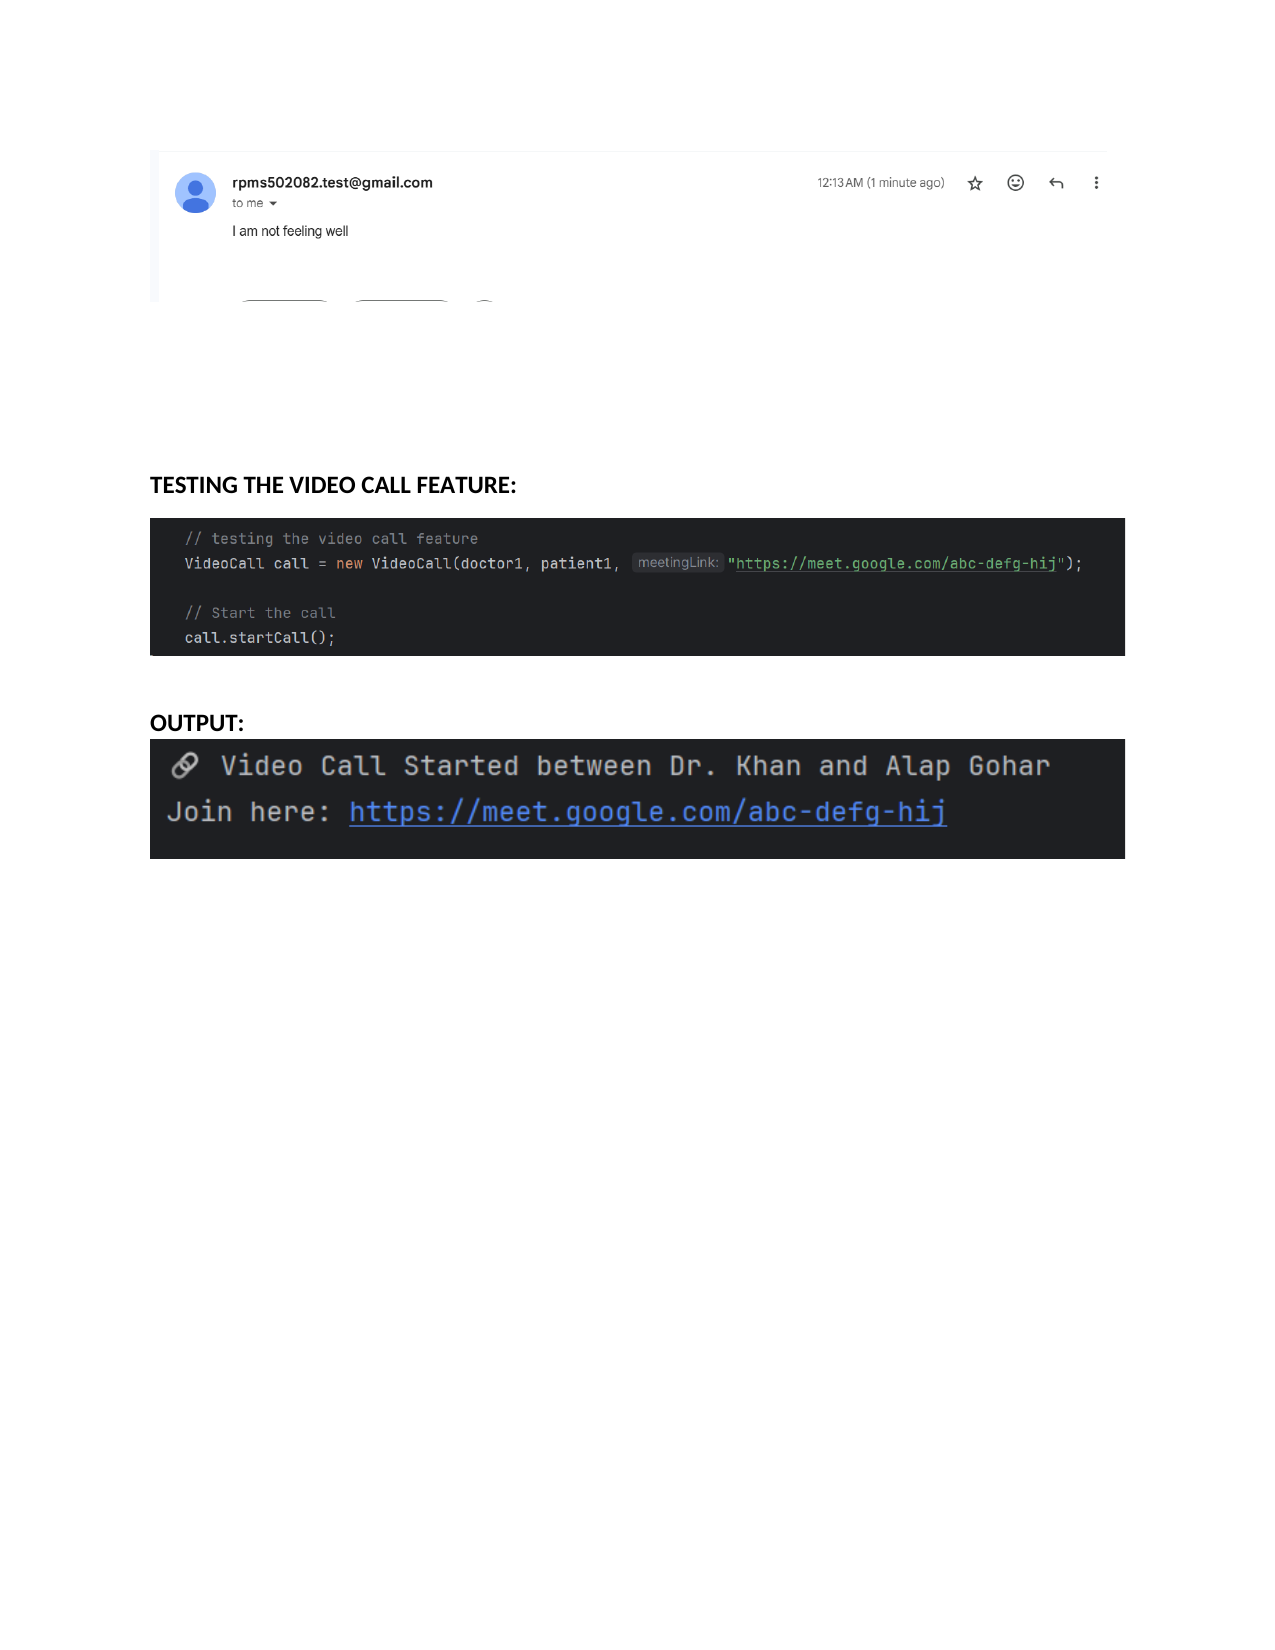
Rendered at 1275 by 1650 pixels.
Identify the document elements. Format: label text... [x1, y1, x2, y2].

text OUTPUT: [150, 674, 1125, 739]
picture [150, 150, 1125, 302]
picture [150, 518, 1125, 656]
picture [150, 739, 1125, 859]
text TESTING THE VIDEO CALL FEATURE: [150, 469, 1125, 500]
